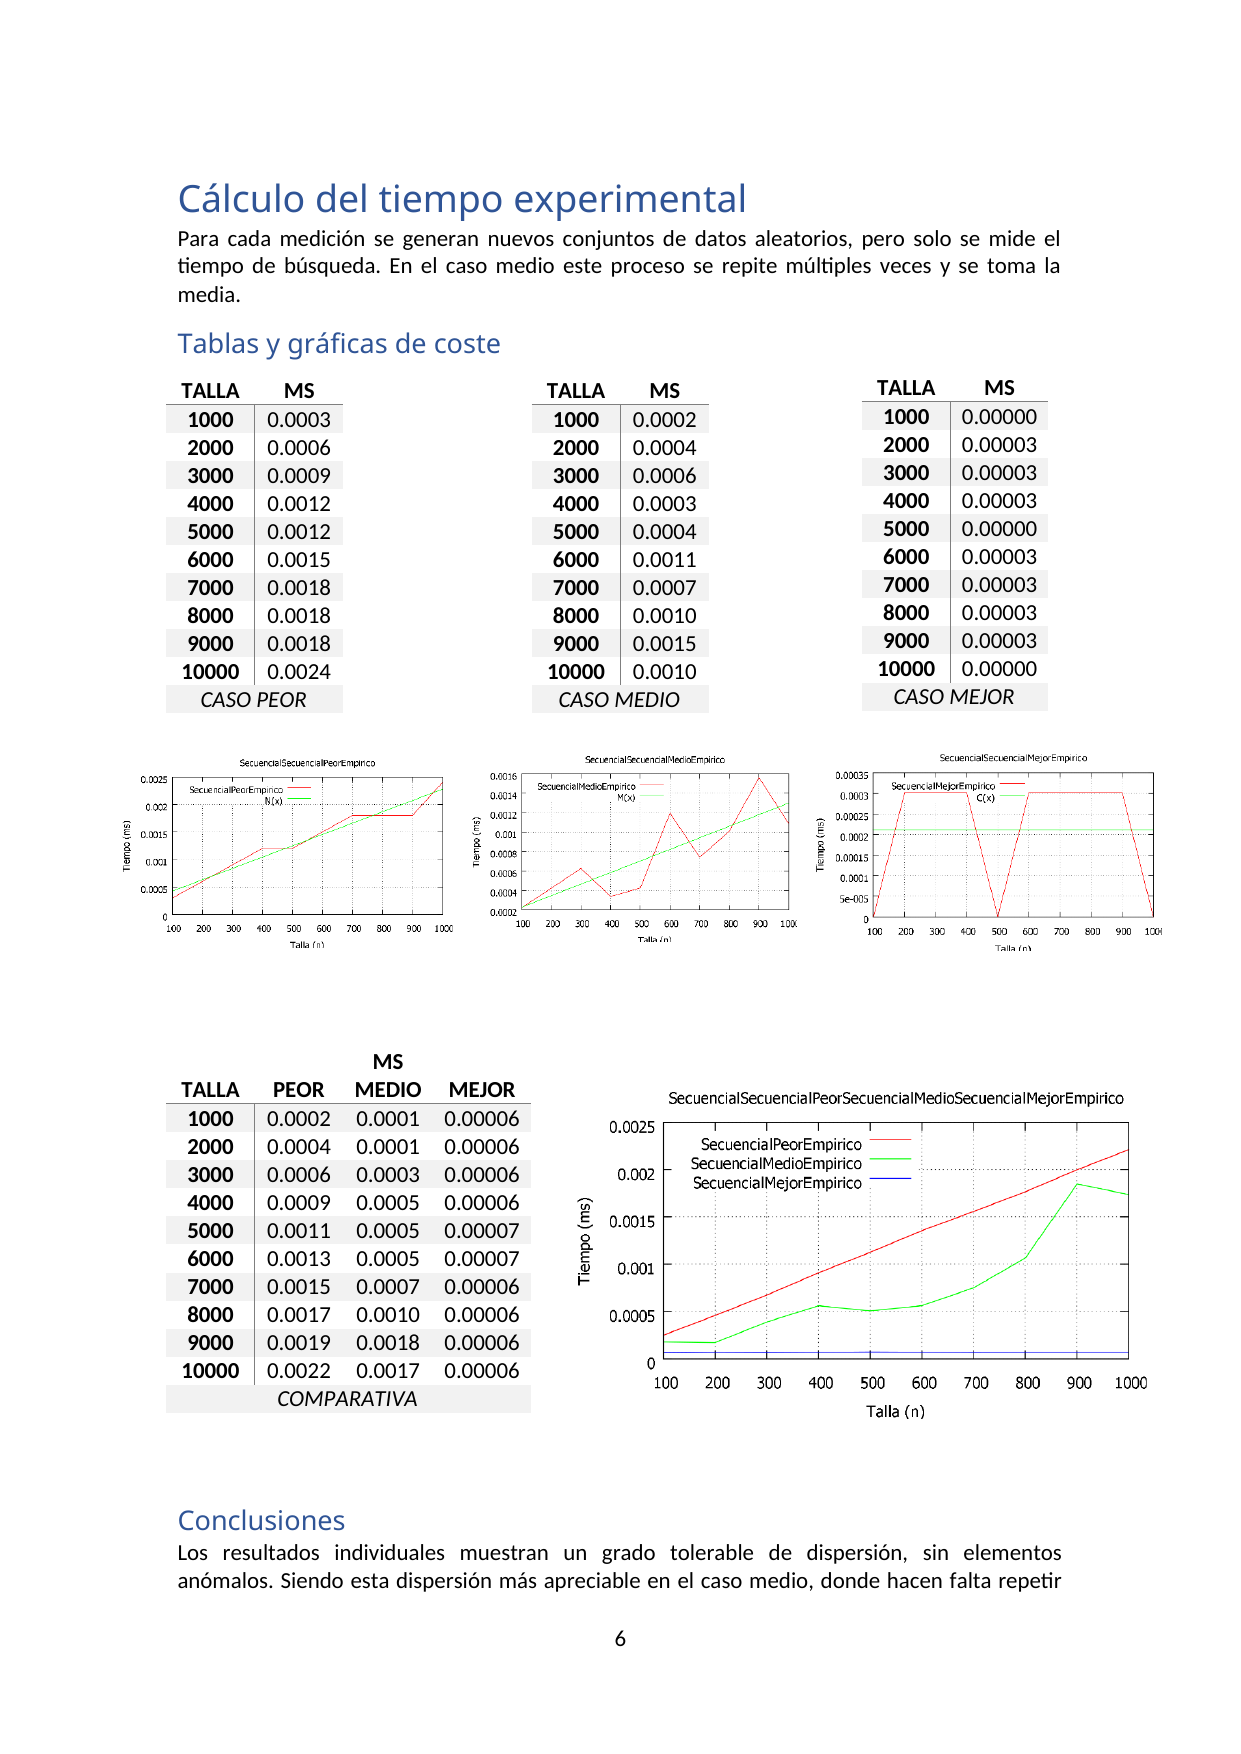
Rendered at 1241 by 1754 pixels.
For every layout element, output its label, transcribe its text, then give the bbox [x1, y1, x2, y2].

table_cell 0.0018 [343, 1329, 433, 1357]
table_cell 9000 [532, 629, 620, 657]
table_cell 0.0005 [343, 1245, 433, 1272]
table_cell 0.00003 [951, 599, 1048, 626]
table_cell 0.0005 [343, 1216, 433, 1244]
table_cell 0.0011 [621, 545, 709, 573]
table_cell 0.0006 [621, 461, 709, 489]
table_cell 0.0009 [255, 461, 343, 489]
table_cell 0.0003 [621, 489, 709, 517]
table_cell 5000 [166, 1216, 254, 1244]
table_header ms [255, 376, 343, 404]
table_cell 6000 [532, 545, 620, 573]
table_cell 0.0012 [255, 489, 343, 517]
table_cell 0.0015 [255, 1273, 343, 1301]
table_header ms [620, 376, 709, 404]
table_cell 0.0004 [621, 433, 709, 461]
table_cell 0.00006 [433, 1160, 531, 1188]
table_cell 0.00006 [433, 1357, 531, 1384]
table_cell 0.00000 [951, 402, 1048, 430]
table_header ms Medio [343, 1047, 433, 1103]
table_cell 6000 [166, 545, 254, 573]
table_cell 3000 [532, 461, 620, 489]
table_cell 7000 [532, 573, 620, 601]
table_cell 3000 [862, 458, 950, 486]
table_cell 0.00003 [951, 430, 1048, 458]
table_cell 0.00003 [951, 458, 1048, 486]
table_cell Caso Peor [166, 685, 343, 713]
table_cell 0.0003 [255, 405, 343, 433]
table_cell 0.0003 [343, 1160, 433, 1188]
table_header Peor [255, 1047, 343, 1103]
table_cell 0.0005 [343, 1189, 433, 1216]
subtitle Conclusiones [177, 1465, 1063, 1538]
table_cell 8000 [532, 601, 620, 629]
table_cell 9000 [862, 626, 950, 654]
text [177, 1538, 1063, 1594]
table_cell Caso medio [532, 685, 709, 713]
table_cell 0.0002 [621, 405, 709, 433]
table_cell 9000 [166, 629, 254, 657]
table_cell 1000 [532, 405, 620, 433]
table_cell 0.0017 [343, 1357, 433, 1384]
table_cell 3000 [166, 461, 254, 489]
table_cell 0.0006 [255, 1160, 343, 1188]
table_cell 0.0001 [343, 1104, 433, 1132]
table_cell 0.0024 [255, 657, 343, 685]
table_cell 2000 [166, 1133, 254, 1160]
table_cell 0.00006 [433, 1104, 531, 1132]
table_cell 0.00000 [951, 514, 1048, 542]
table_cell 0.0011 [255, 1216, 343, 1244]
table_cell 4000 [166, 489, 254, 517]
table_header Talla [532, 376, 620, 404]
table_cell 0.0010 [621, 601, 709, 629]
table_cell 0.00003 [951, 570, 1048, 598]
table_cell 7000 [166, 573, 254, 601]
table_cell 0.0004 [621, 517, 709, 545]
table_cell 7000 [166, 1273, 254, 1301]
table_cell 0.00003 [951, 486, 1048, 514]
table_cell 0.0017 [255, 1301, 343, 1328]
table_cell 9000 [166, 1329, 254, 1357]
table_cell 10000 [532, 657, 620, 685]
table_header Talla [862, 373, 950, 401]
table_cell 0.0022 [255, 1357, 343, 1384]
table_header Mejor [433, 1047, 531, 1103]
table_cell 8000 [166, 1301, 254, 1328]
table_cell 0.0009 [255, 1189, 343, 1216]
table_cell 8000 [166, 601, 254, 629]
table_cell 0.00006 [433, 1301, 531, 1328]
table_cell 0.0019 [255, 1329, 343, 1357]
table_cell 6000 [862, 543, 950, 570]
table_header ms [950, 373, 1048, 401]
subtitle Tablas y gráficas de coste [177, 324, 1063, 361]
table_cell 5000 [862, 514, 950, 542]
table_cell 0.00006 [433, 1329, 531, 1357]
table_cell 4000 [532, 489, 620, 517]
text Para cada medición se generan nuevos conjuntos de datos aleatorios, pero solo se mide el tiempo de búsqueda. En el caso medio este proceso se repite múltiples veces y se toma la media. [177, 224, 1063, 308]
table_cell 5000 [166, 517, 254, 545]
table_cell 6000 [166, 1245, 254, 1272]
table_cell 0.0015 [621, 629, 709, 657]
table_cell 0.0007 [621, 573, 709, 601]
table_cell 2000 [532, 433, 620, 461]
table_cell 3000 [166, 1160, 254, 1188]
table_cell 0.0004 [255, 1133, 343, 1160]
table_cell 0.0013 [255, 1245, 343, 1272]
table_cell 1000 [166, 405, 254, 433]
table_cell 10000 [166, 657, 254, 685]
table_cell 0.0018 [255, 629, 343, 657]
table_cell 10000 [166, 1357, 254, 1384]
table_cell 5000 [532, 517, 620, 545]
table_cell 0.0015 [255, 545, 343, 573]
table_cell 0.0012 [255, 517, 343, 545]
table_cell 4000 [166, 1189, 254, 1216]
table_cell 0.0002 [255, 1104, 343, 1132]
table_cell 0.0007 [343, 1273, 433, 1301]
table_cell 0.00006 [433, 1133, 531, 1160]
table_cell Caso Mejor [862, 683, 1048, 711]
table_cell 0.0018 [255, 573, 343, 601]
table_cell 2000 [166, 433, 254, 461]
table_cell 0.0001 [343, 1133, 433, 1160]
table_cell 0.00003 [951, 543, 1048, 570]
table_cell 0.00007 [433, 1216, 531, 1244]
table_header Talla [166, 1047, 254, 1103]
table_cell 4000 [862, 486, 950, 514]
subtitle Cálculo del tiempo experimental [177, 173, 1063, 224]
table_cell 0.00000 [951, 655, 1048, 682]
table_cell 0.0010 [621, 657, 709, 685]
table_cell 0.0018 [255, 601, 343, 629]
table_cell Comparativa [166, 1385, 531, 1413]
table_cell 0.0010 [343, 1301, 433, 1328]
table_cell 7000 [862, 570, 950, 598]
table_cell 10000 [862, 655, 950, 682]
table_cell 1000 [166, 1104, 254, 1132]
table_header Talla [166, 376, 254, 404]
table_cell 0.00006 [433, 1273, 531, 1301]
table_cell 0.00006 [433, 1189, 531, 1216]
table_cell 0.00003 [951, 626, 1048, 654]
table_cell 8000 [862, 599, 950, 626]
table_cell 1000 [862, 402, 950, 430]
table_cell 0.00007 [433, 1245, 531, 1272]
table_cell 2000 [862, 430, 950, 458]
table_cell 0.0006 [255, 433, 343, 461]
